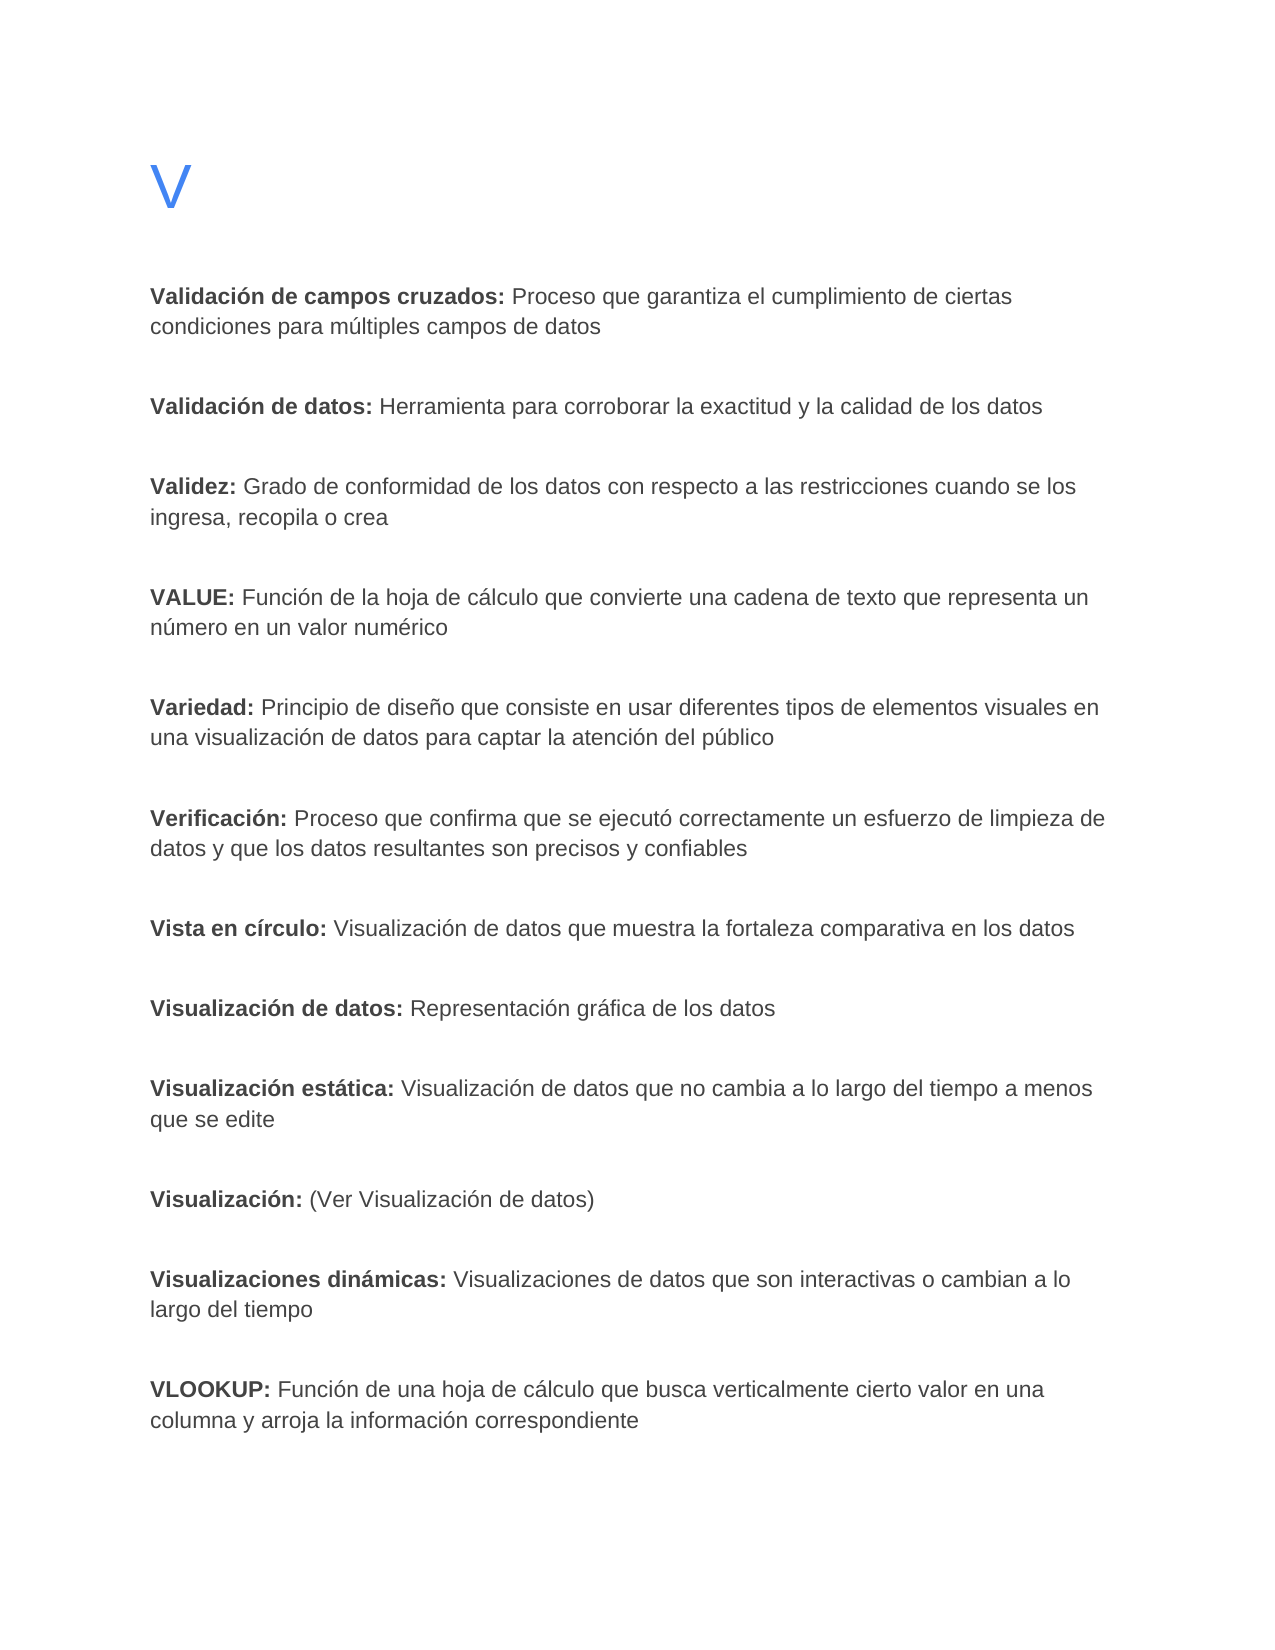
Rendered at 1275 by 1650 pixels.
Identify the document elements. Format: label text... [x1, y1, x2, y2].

text VLOOKUP: Función de una hoja de cálculo que busca verticalmente cierto valor en una columna y arroja la información correspondiente [150, 1376, 1125, 1433]
text Vista en círculo: Visualización de datos que muestra la fortaleza comparativa en los datos [150, 915, 1125, 941]
text Variedad: Principio de diseño que consiste en usar diferentes tipos de elementos visuales en una visualización de datos para captar la atención del público [150, 694, 1125, 751]
text Visualización estática: Visualización de datos que no cambia a lo largo del tiempo a menos que se edite [150, 1075, 1125, 1132]
text Visualización de datos: Representación gráfica de los datos [150, 995, 1125, 1021]
text V [150, 150, 1125, 222]
text Validación de datos: Herramienta para corroborar la exactitud y la calidad de los datos [150, 393, 1125, 419]
text Validación de campos cruzados: Proceso que garantiza el cumplimiento de ciertas condiciones para múltiples campos de datos [150, 283, 1125, 339]
text Visualizaciones dinámicas: Visualizaciones de datos que son interactivas o cambian a lo largo del tiempo [150, 1266, 1125, 1322]
text Verificación: Proceso que confirma que se ejecutó correctamente un esfuerzo de limpieza de datos y que los datos resultantes son precisos y confiables [150, 804, 1125, 861]
text Validez: Grado de conformidad de los datos con respecto a las restricciones cuando se los ingresa, recopila o crea [150, 473, 1125, 530]
text Visualización: (Ver Visualización de datos) [150, 1186, 1125, 1212]
text VALUE: Función de la hoja de cálculo que convierte una cadena de texto que representa un número en un valor numérico [150, 584, 1125, 640]
